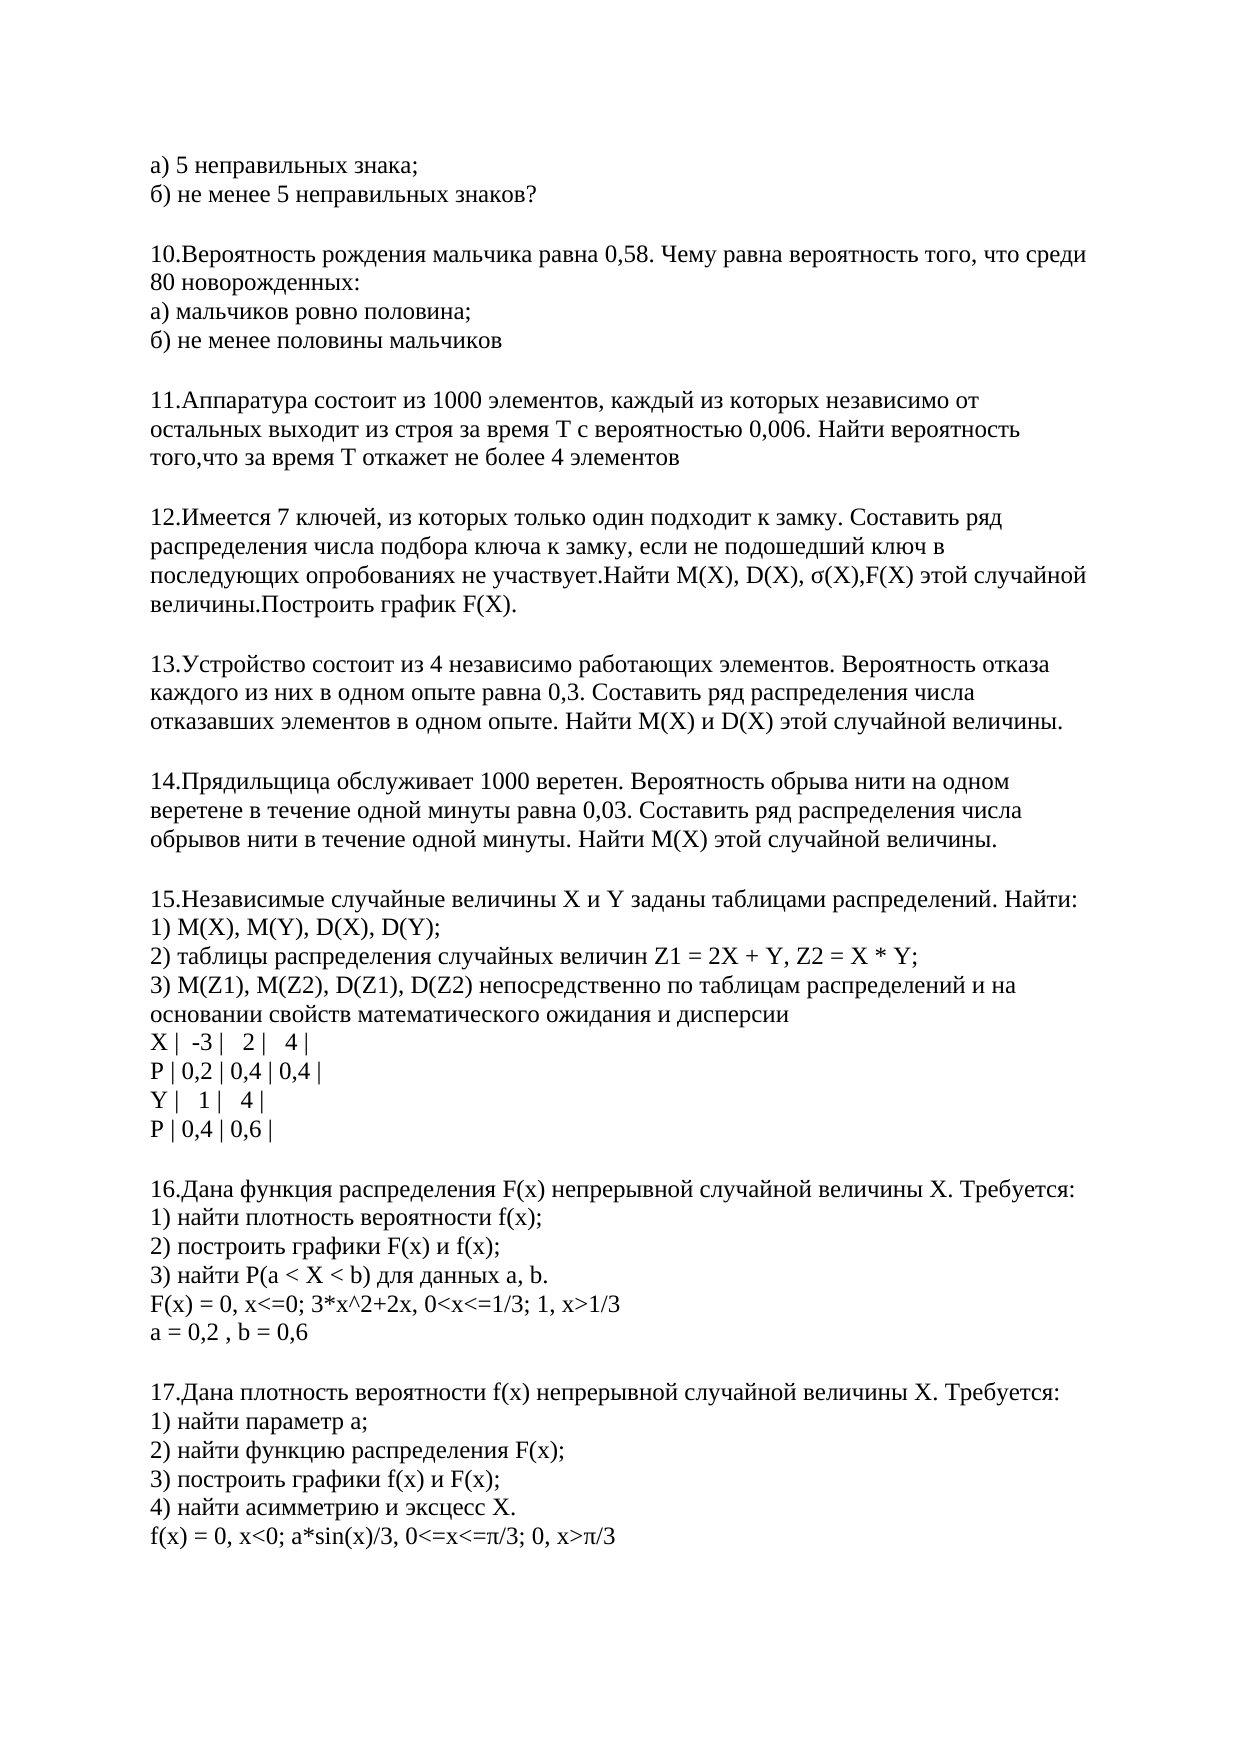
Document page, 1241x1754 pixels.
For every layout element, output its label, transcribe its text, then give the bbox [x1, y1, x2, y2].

text 12.Имеется 7 ключей, из которых только один подходит к замку. Составить ряд распределения числа подбора ключа к замку, если не подошедший ключ в последующих опробованиях не участвует.Найти М(Х), D(X), σ(X),F(X) этой случайной величины.Построить график F(X). [150, 502, 1090, 617]
text 11.Аппаратура состоит из 1000 элементов, каждый из которых независимо от остальных выходит из строя за время Т с вероятностью 0,006. Найти вероятность того,что за время Т откажет не более 4 элементов [150, 385, 1090, 471]
text 13.Устройство состоит из 4 независимо работающих элементов. Вероятность отказа каждого из них в одном опыте равна 0,3. Составить ряд распределения числа отказавших элементов в одном опыте. Найти M(X) и D(X) этой случайной величины. [150, 649, 1090, 735]
text 16.Дана функция распределения F(x) непрерывной случайной величины X. Требуется: 1) найти плотность вероятности f(x); 2) построить графики F(x) и f(x); 3) найти Р(a < X < b) для данных a, b. F(x) = 0, x<=0; 3*x^2+2x, 0<x<=1/3; 1, x>1/3 a = 0,2 , b = 0,6 [150, 1174, 1090, 1346]
text 10.Вероятность рождения мальчика равна 0,58. Чему равна вероятность того, что среди 80 новорожденных: а) мальчиков ровно половина; б) не менее половины мальчиков [150, 239, 1090, 354]
text 14.Прядильщица обслуживает 1000 веретен. Вероятность обрыва нити на одном веретене в течение одной минуты равна 0,03. Составить ряд распределения числа обрывов нити в течение одной минуты. Найти M(X) этой случайной величины. [150, 766, 1090, 852]
text 17.Дана плотность вероятности f(x) непрерывной случайной величины X. Требуется: 1) найти параметр a; 2) найти функцию распределения F(x); 3) построить графики f(x) и F(x); 4) найти асимметрию и эксцесс X. f(x) = 0, x<0; a*sin(x)/3, 0<=x<=π/3; 0, x>π/3 [150, 1377, 1090, 1550]
text 15.Независимые случайные величины X и Y заданы таблицами распределений. Найти: 1) M(X), M(Y), D(X), D(Y); 2) таблицы распределения случайных величин Z1 = 2X + Y, Z2 = X * Y; 3) M(Z1), M(Z2), D(Z1), D(Z2) непосредственно по таблицам распределений и на основании свойств математического ожидания и дисперсии X | -3 | 2 | 4 | P | 0,2 | 0,4 | 0,4 | Y | 1 | 4 | P | 0,4 | 0,6 | [150, 884, 1090, 1142]
